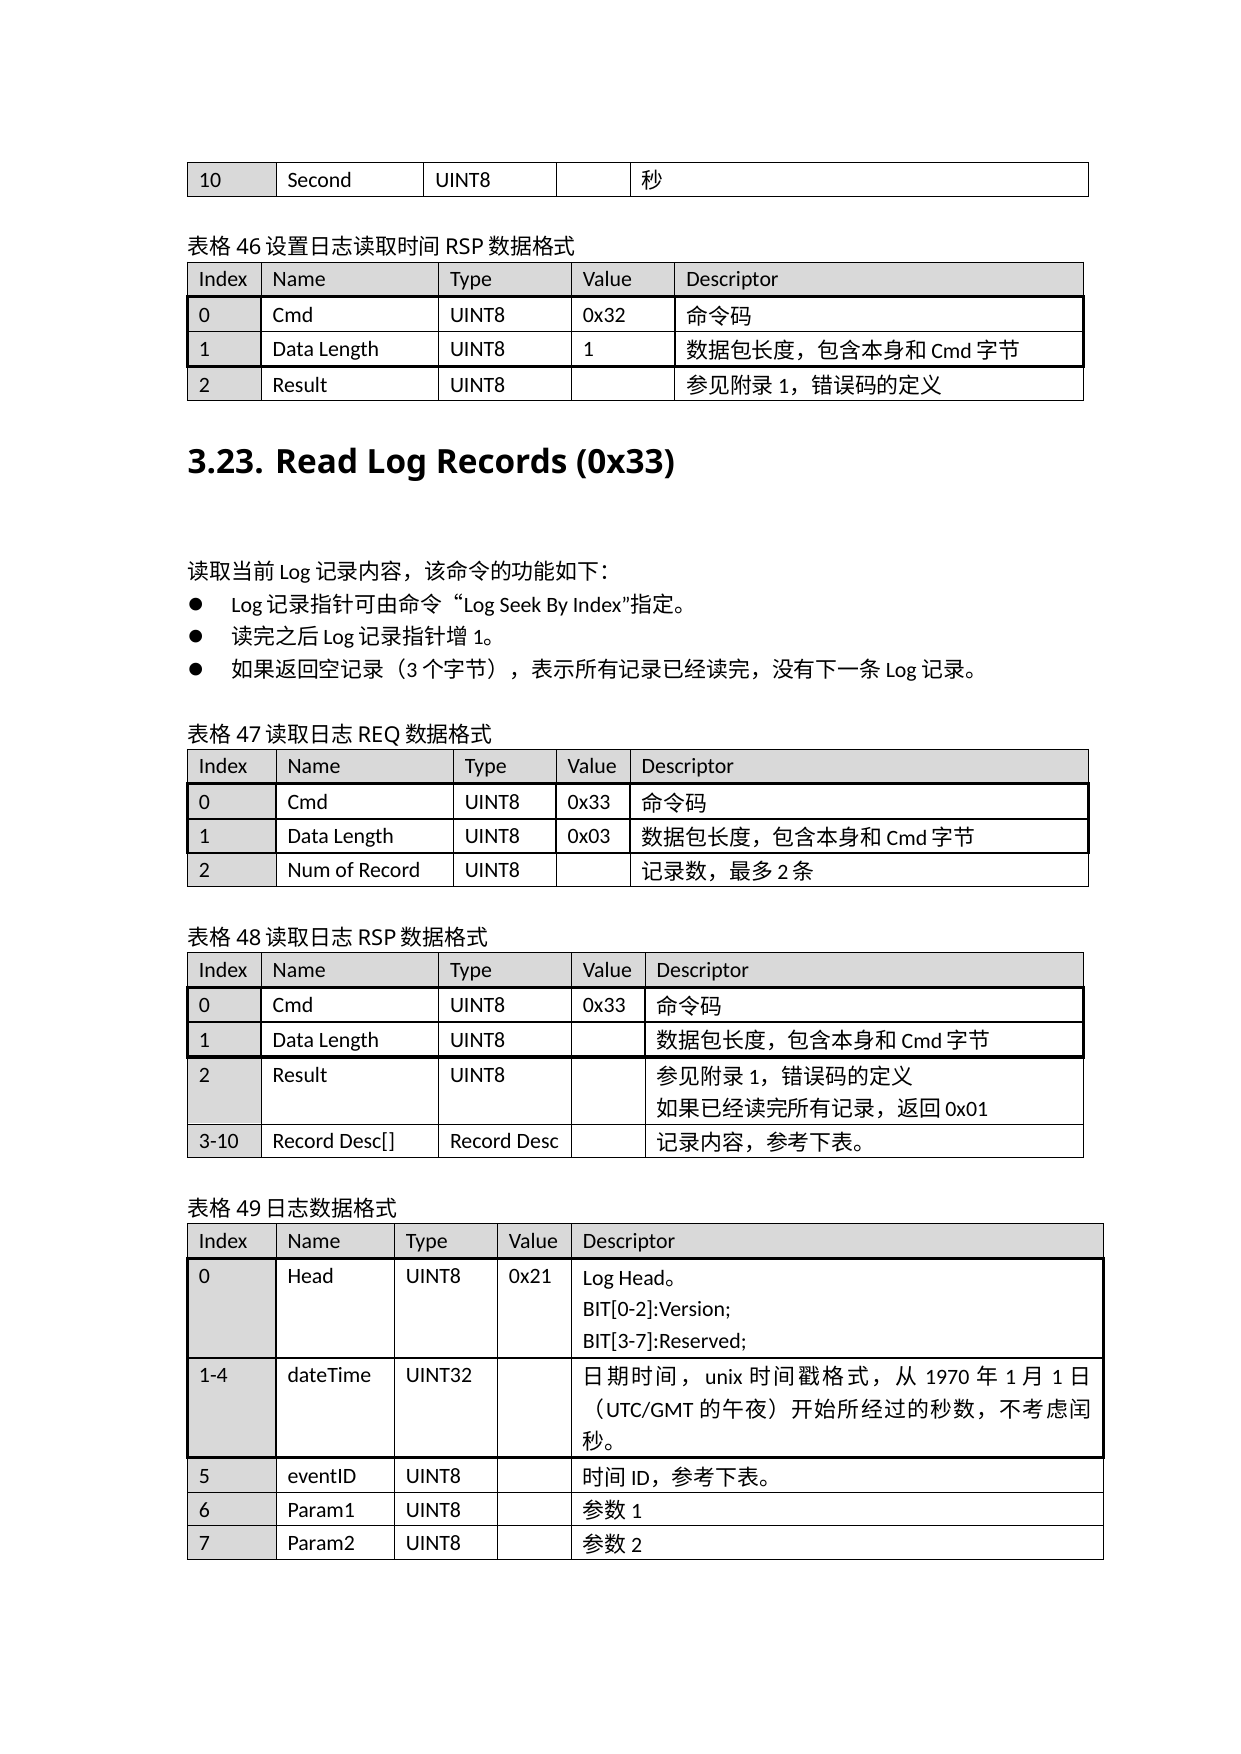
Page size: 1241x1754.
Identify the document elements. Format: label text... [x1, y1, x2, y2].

table_cell UINT8 [424, 163, 556, 196]
table_cell UINT8 [439, 332, 571, 365]
table_cell 命令码 [631, 785, 1087, 818]
table_cell UINT8 [395, 1260, 497, 1357]
table_header Name [262, 263, 438, 295]
table_cell [498, 1493, 571, 1525]
table_cell Param2 [277, 1526, 394, 1559]
table_cell 2 [188, 368, 261, 400]
table_cell 1 [189, 1023, 260, 1055]
table_cell Record Desc[] [262, 1125, 438, 1157]
table_cell 3-10 [188, 1125, 261, 1157]
table_cell Result [262, 1059, 438, 1123]
table_cell 参数2 [572, 1526, 1103, 1559]
table_header Value [557, 750, 630, 782]
table_cell [572, 1059, 645, 1123]
table_cell 0x03 [557, 820, 629, 852]
table_cell 0 [189, 785, 275, 818]
table_header Index [188, 750, 276, 782]
table_header Name [277, 1224, 394, 1257]
text 表格 46设置日志读取时间RSP数据格式 [187, 229, 1053, 262]
text 表格 49日志数据格式 [187, 1191, 1053, 1223]
table_cell 2 [188, 1059, 261, 1123]
table_cell 数据包长度，包含本身和Cmd字节 [631, 820, 1087, 852]
table_header Descriptor [675, 263, 1083, 295]
table_cell Data Length [262, 1023, 438, 1055]
table_cell Cmd [277, 785, 453, 818]
table_cell 参见附录1，错误码的定义 [675, 368, 1083, 400]
table_header Index [188, 263, 261, 295]
table_header Descriptor [572, 1224, 1103, 1257]
table_cell [572, 368, 674, 400]
table_cell UINT8 [439, 298, 571, 331]
table_cell eventID [277, 1459, 394, 1492]
table_cell 7 [188, 1526, 276, 1559]
table_cell 2 [188, 854, 276, 886]
table_cell Data Length [262, 332, 438, 365]
table_cell UINT8 [439, 1059, 571, 1123]
table_cell Param1 [277, 1493, 394, 1525]
table_cell UINT8 [439, 1023, 571, 1055]
table_cell Log Head。 BIT[0-2]:Version; BIT[3-7]:Reserved; [572, 1260, 1102, 1357]
table_cell 0 [189, 989, 260, 1021]
table_header Descriptor [631, 750, 1088, 782]
table_cell Data Length [277, 820, 453, 852]
table_header Name [277, 750, 453, 782]
table_cell 6 [188, 1493, 276, 1525]
table_cell UINT8 [395, 1526, 497, 1559]
table_cell dateTime [277, 1359, 394, 1456]
table_header Value [498, 1224, 571, 1257]
table_cell 参数1 [572, 1493, 1103, 1525]
table_cell 数据包长度，包含本身和Cmd字节 [676, 332, 1082, 365]
table_cell Cmd [262, 298, 438, 331]
table_header Value [572, 263, 674, 295]
table_header Type [439, 953, 571, 986]
table_cell [557, 854, 630, 886]
table_cell Result [262, 368, 438, 400]
table_header Name [262, 953, 438, 986]
table_cell 0x21 [498, 1260, 571, 1357]
list 如果返回空记录（3个字节），表示所有记录已经读完，没有下一条Log记录。 [187, 651, 1053, 684]
table_cell 1 [189, 820, 275, 852]
table_cell 0x33 [557, 785, 629, 818]
table_cell 参见附录1，错误码的定义 如果已经读完所有记录，返回0x01 [646, 1059, 1083, 1123]
text 表格 48读取日志RSP数据格式 [187, 919, 1053, 952]
subtitle Read Log Records (0x33) [187, 428, 1053, 493]
table_header Value [572, 953, 645, 986]
table_cell 秒 [631, 163, 1088, 196]
table_cell 1 [572, 332, 674, 365]
list Log记录指针可由命令“Log Seek By Index”指定。 [187, 586, 1053, 619]
table_header Descriptor [646, 953, 1083, 986]
table_cell [498, 1526, 571, 1559]
list 读完之后Log记录指针增1。 [187, 619, 1053, 651]
table_cell 1-4 [189, 1359, 275, 1456]
table_cell 日期时间，unix时间戳格式，从1970年1月1日（UTC/GMT的午夜）开始所经过的秒数，不考虑闰秒。 [572, 1359, 1102, 1456]
table_cell 10 [188, 163, 276, 196]
text 表格 47读取日志REQ数据格式 [187, 716, 1053, 749]
table_cell 记录内容，参考下表。 [646, 1125, 1083, 1157]
table_header Type [439, 263, 571, 295]
table_cell UINT8 [395, 1459, 497, 1492]
table_cell [557, 163, 630, 196]
table_cell 时间ID，参考下表。 [572, 1459, 1103, 1492]
text 读取当前Log记录内容，该命令的功能如下： [187, 554, 1053, 586]
table_cell Head [277, 1260, 394, 1357]
table_cell [572, 1023, 644, 1055]
table_cell UINT8 [395, 1493, 497, 1525]
table_cell UINT8 [439, 989, 571, 1021]
table_cell UINT8 [454, 820, 555, 852]
table_cell 命令码 [646, 989, 1082, 1021]
table_cell 5 [188, 1459, 276, 1492]
table_cell 0x32 [572, 298, 674, 331]
table_cell 0x33 [572, 989, 644, 1021]
table_cell [572, 1125, 645, 1157]
table_cell 0 [189, 298, 260, 331]
table_header Type [454, 750, 556, 782]
table_cell Num of Record [277, 854, 453, 886]
table_cell Second [277, 163, 423, 196]
table_header Index [188, 1224, 276, 1257]
table_cell [498, 1359, 571, 1456]
table_header Type [395, 1224, 497, 1257]
table_cell [498, 1459, 571, 1492]
table_cell UINT8 [454, 785, 555, 818]
table_cell UINT8 [439, 368, 571, 400]
table_cell UINT32 [395, 1359, 497, 1456]
table_cell 0 [189, 1260, 275, 1357]
table_cell 命令码 [676, 298, 1082, 331]
table_cell 数据包长度，包含本身和Cmd字节 [646, 1023, 1082, 1055]
table_cell 1 [189, 332, 260, 365]
table_cell UINT8 [454, 854, 556, 886]
table_cell Record Desc [439, 1125, 571, 1157]
table_cell 记录数，最多2条 [631, 854, 1088, 886]
table_header Index [188, 953, 261, 986]
table_cell Cmd [262, 989, 438, 1021]
